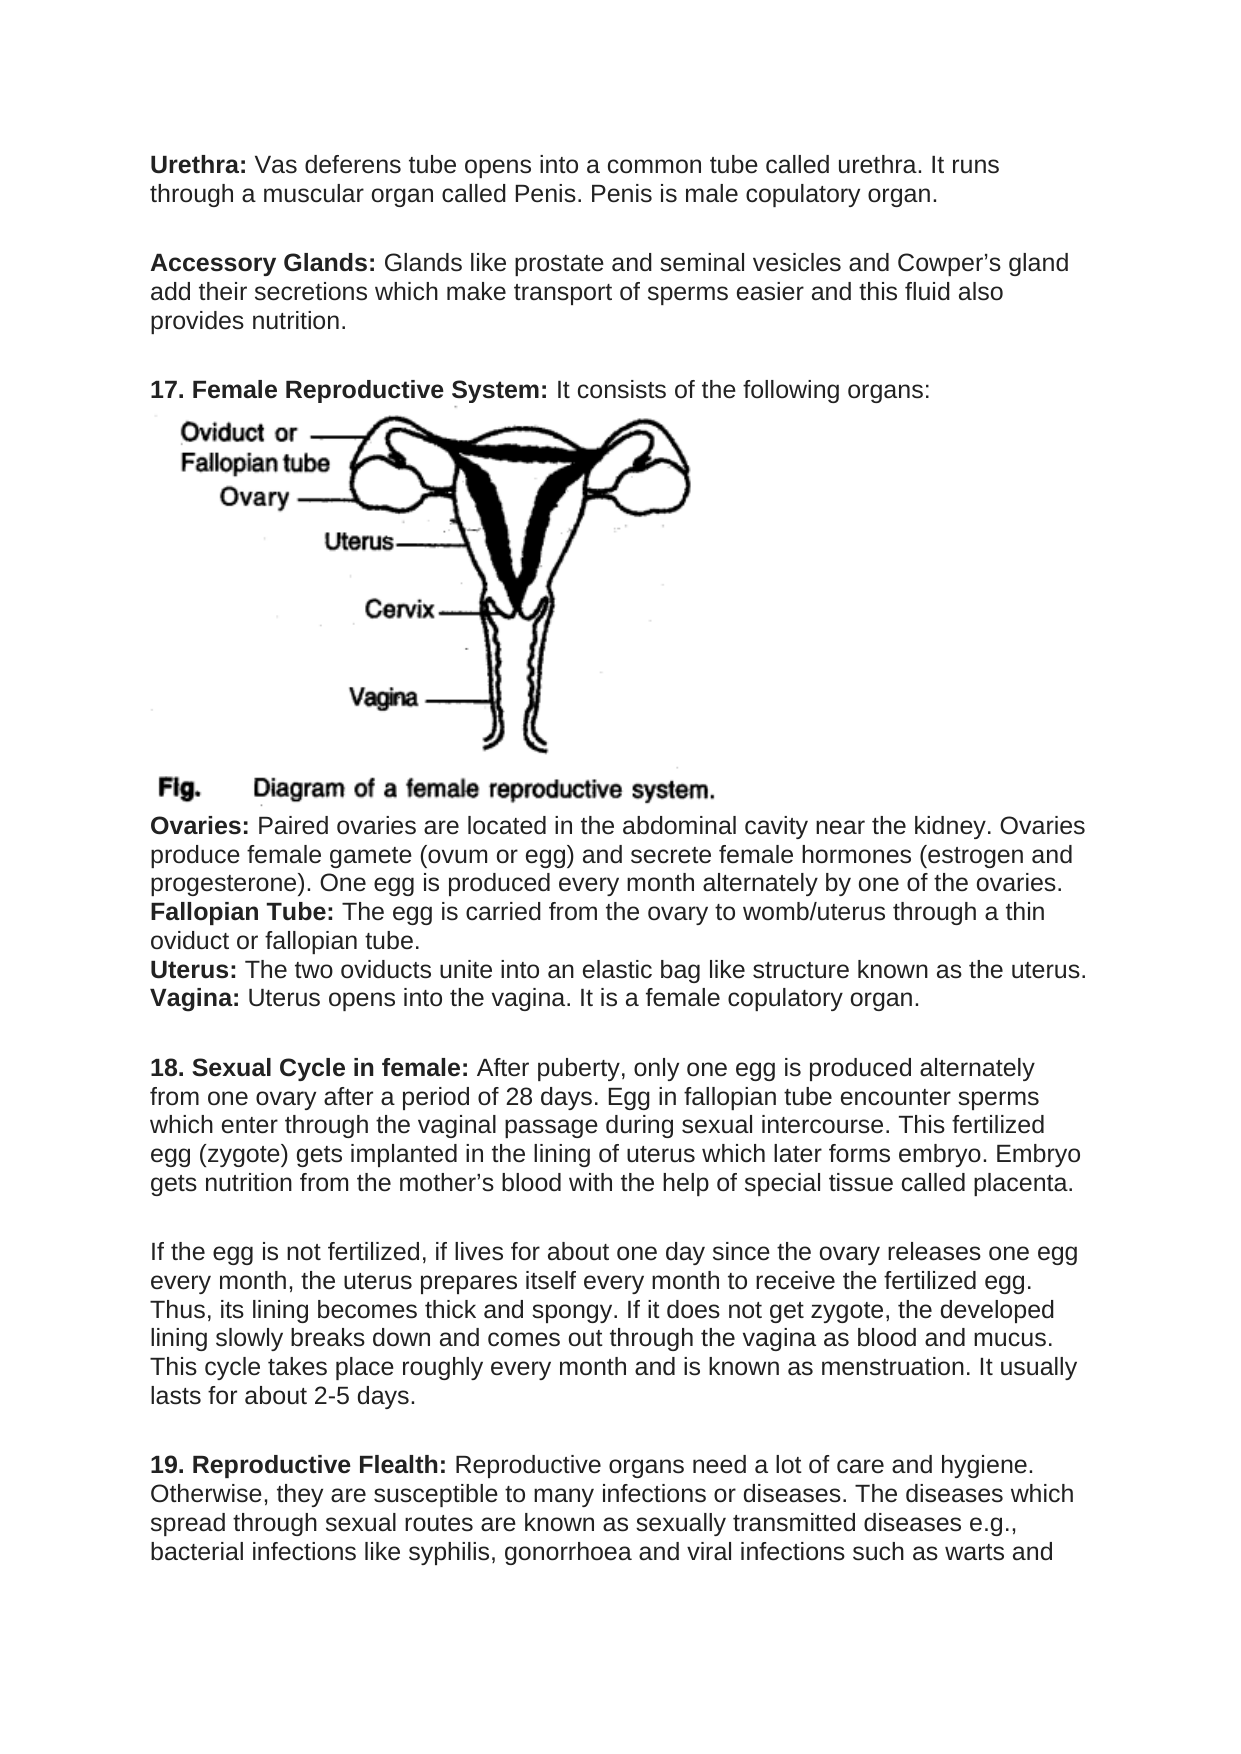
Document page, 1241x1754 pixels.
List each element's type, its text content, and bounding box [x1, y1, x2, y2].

text 18. Sexual Cycle in female: After puberty, only one egg is produced alternately from one ovary after a period of 28 days. Egg in fallopian tube encounter sperms which enter through the vaginal passage during sexual intercourse. This fertilized egg (zygote) gets implanted in the lining of uterus which later forms embryo. Embryo gets nutrition from the mother’s blood with the help of special tissue called placenta. [150, 1053, 1090, 1197]
picture [150, 403, 733, 811]
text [150, 1450, 1090, 1565]
text Accessory Glands: Glands like prostate and seminal vesicles and Cowper’s gland add their secretions which make transport of sperms easier and this fluid also provides nutrition. [150, 248, 1090, 334]
text Urethra: Vas deferens tube opens into a common tube called urethra. It runs through a muscular organ called Penis. Penis is male copulatory organ. [150, 150, 1090, 207]
text If the egg is not fertilized, if lives for about one day since the ovary releases one egg every month, the uterus prepares itself every month to receive the fertilized egg. Thus, its lining becomes thick and spongy. If it does not get zygote, the developed lining slowly breaks down and comes out through the vagina as blood and mucus. This cycle takes place roughly every month and is known as menstruation. It usually lasts for about 2-5 days. [150, 1237, 1090, 1410]
